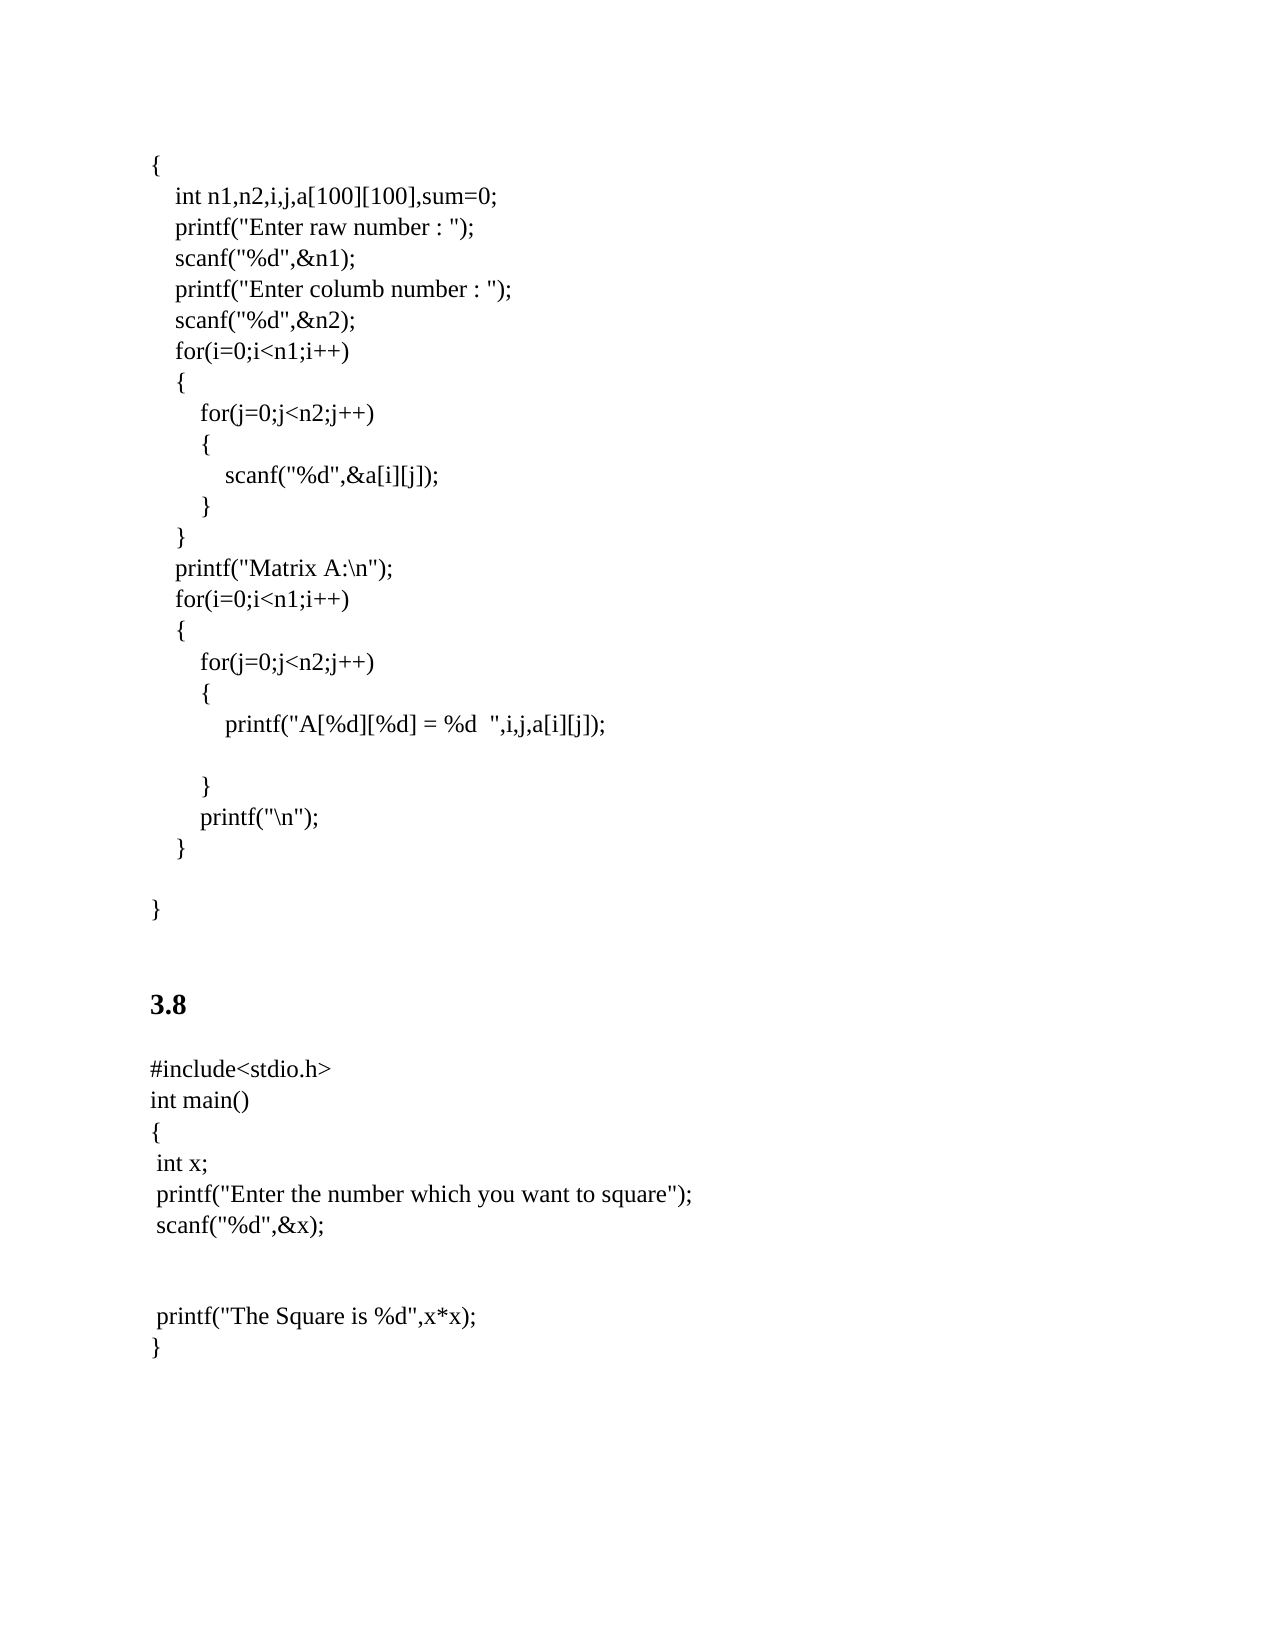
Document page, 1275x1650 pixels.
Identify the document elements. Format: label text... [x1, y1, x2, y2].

text printf("Enter raw number : "); [150, 212, 1132, 241]
text { [150, 616, 1132, 644]
text int x; [150, 1148, 1132, 1176]
text { [150, 1117, 1132, 1145]
text } [150, 491, 1132, 520]
text scanf("%d",&x); [150, 1210, 1132, 1238]
text printf("Matrix A:\n"); [150, 553, 1132, 582]
text for(i=0;i<n1;i++) [150, 584, 1132, 613]
text printf("A[%d][%d] = %d ",i,j,a[i][j]); [150, 709, 1132, 737]
text scanf("%d",&a[i][j]); [150, 460, 1132, 489]
text printf("\n"); [150, 802, 1132, 831]
text int n1,n2,i,j,a[100][100],sum=0; [150, 181, 1132, 210]
text { [150, 429, 1132, 458]
text } [150, 522, 1132, 551]
text } [150, 771, 1132, 799]
text } [150, 1332, 1132, 1361]
text scanf("%d",&n1); [150, 243, 1132, 272]
text { [150, 367, 1132, 396]
text printf("Enter columb number : "); [150, 274, 1132, 303]
text for(j=0;j<n2;j++) [150, 398, 1132, 427]
text #include<stdio.h> [150, 1054, 1132, 1083]
text for(j=0;j<n2;j++) [150, 647, 1132, 675]
text { [150, 678, 1132, 706]
text for(i=0;i<n1;i++) [150, 336, 1132, 365]
text { [150, 150, 1132, 179]
text printf("Enter the number which you want to square"); [150, 1179, 1132, 1207]
text 3.8 [150, 987, 1132, 1021]
text printf("The Square is %d",x*x); [150, 1301, 1132, 1330]
text } [150, 833, 1132, 862]
text } [150, 894, 1132, 923]
text scanf("%d",&n2); [150, 305, 1132, 334]
text int main() [150, 1086, 1132, 1114]
